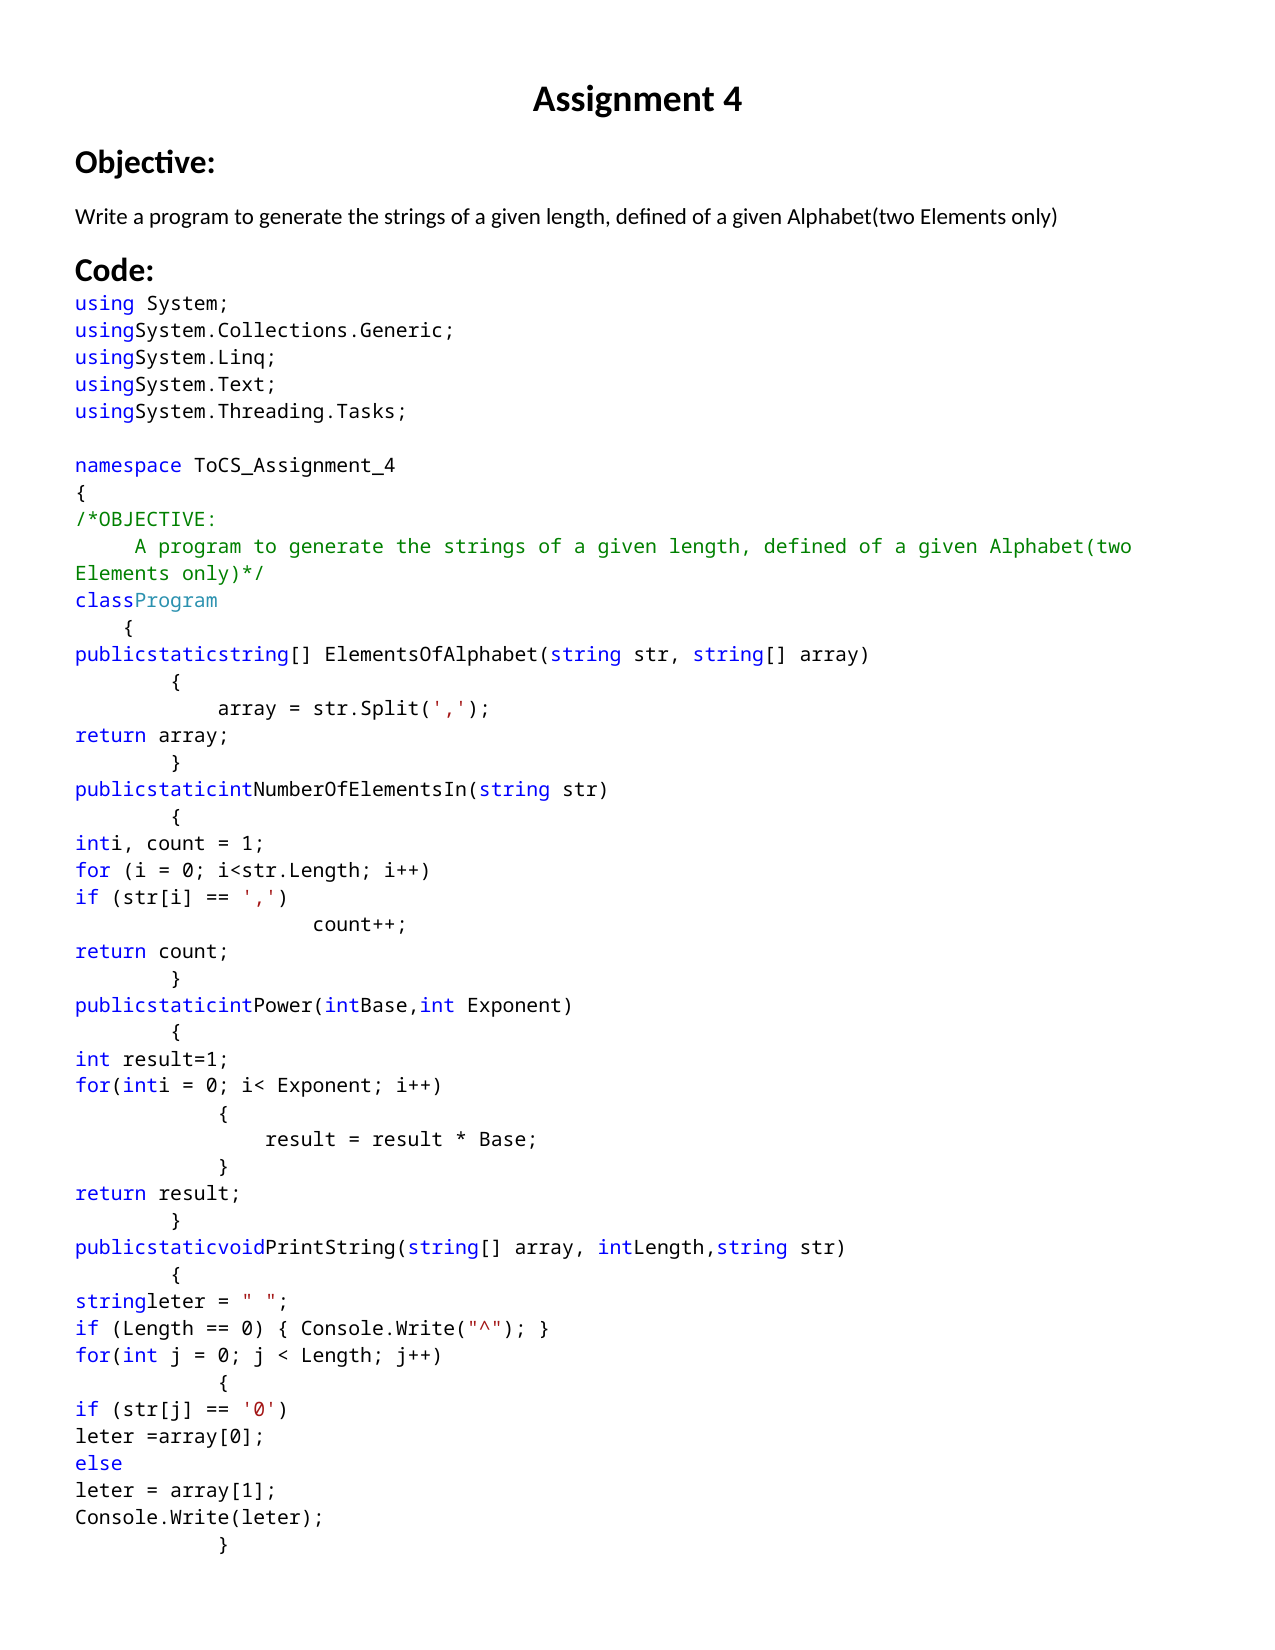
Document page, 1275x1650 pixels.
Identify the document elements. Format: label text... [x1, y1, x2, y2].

text { [75, 1368, 1200, 1396]
text publicstaticintNumberOfElementsIn(string str) [75, 775, 1200, 802]
text { [75, 1099, 1200, 1126]
text leter = array[1]; [75, 1476, 1200, 1503]
text publicstaticvoidPrintString(string[] array, intLength,string str) [75, 1234, 1200, 1261]
text { [75, 1018, 1200, 1045]
text count++; [75, 910, 1200, 937]
text for(inti = 0; i< Exponent; i++) [75, 1072, 1200, 1099]
text } [75, 748, 1200, 775]
text for(int j = 0; j < Length; j++) [75, 1342, 1200, 1368]
text Assignment 4 [75, 75, 1200, 121]
text { [75, 478, 1200, 505]
text return count; [75, 937, 1200, 964]
text for (i = 0; i<str.Length; i++) [75, 856, 1200, 883]
text inti, count = 1; [75, 829, 1200, 856]
text classProgram [75, 586, 1200, 613]
text leter =array[0]; [75, 1422, 1200, 1449]
text array = str.Split(','); [75, 694, 1200, 721]
text usingSystem.Collections.Generic; [75, 316, 1200, 343]
text return array; [75, 721, 1200, 748]
text { [75, 613, 1200, 640]
text using System; [75, 289, 1200, 316]
text } [75, 1153, 1200, 1180]
text if (Length == 0) { Console.Write("^"); } [75, 1314, 1200, 1342]
text Objective: [75, 141, 1200, 182]
text usingSystem.Threading.Tasks; [75, 397, 1200, 424]
text { [75, 667, 1200, 694]
text } [75, 1530, 1200, 1557]
text return result; [75, 1180, 1200, 1207]
text if (str[j] == '0') [75, 1396, 1200, 1422]
text int result=1; [75, 1045, 1200, 1072]
text Write a program to generate the strings of a given length, defined of a given Alphabet(two Elements only) [75, 202, 1200, 230]
text stringleter = " "; [75, 1288, 1200, 1314]
text } [75, 964, 1200, 991]
text usingSystem.Text; [75, 370, 1200, 397]
text else [75, 1449, 1200, 1476]
text publicstaticintPower(intBase,int Exponent) [75, 991, 1200, 1018]
text if (str[i] == ',') [75, 883, 1200, 910]
text result = result * Base; [75, 1126, 1200, 1153]
text Code: [75, 249, 1200, 289]
text usingSystem.Linq; [75, 343, 1200, 370]
text publicstaticstring[] ElementsOfAlphabet(string str, string[] array) [75, 640, 1200, 667]
text A program to generate the strings of a given length, defined of a given Alphabet(two Elements only)*/ [75, 532, 1200, 586]
text } [75, 1207, 1200, 1234]
text /*OBJECTIVE: [75, 505, 1200, 532]
text { [75, 1261, 1200, 1288]
text { [75, 802, 1200, 829]
text namespace ToCS_Assignment_4 [75, 451, 1200, 478]
text Console.Write(leter); [75, 1503, 1200, 1530]
